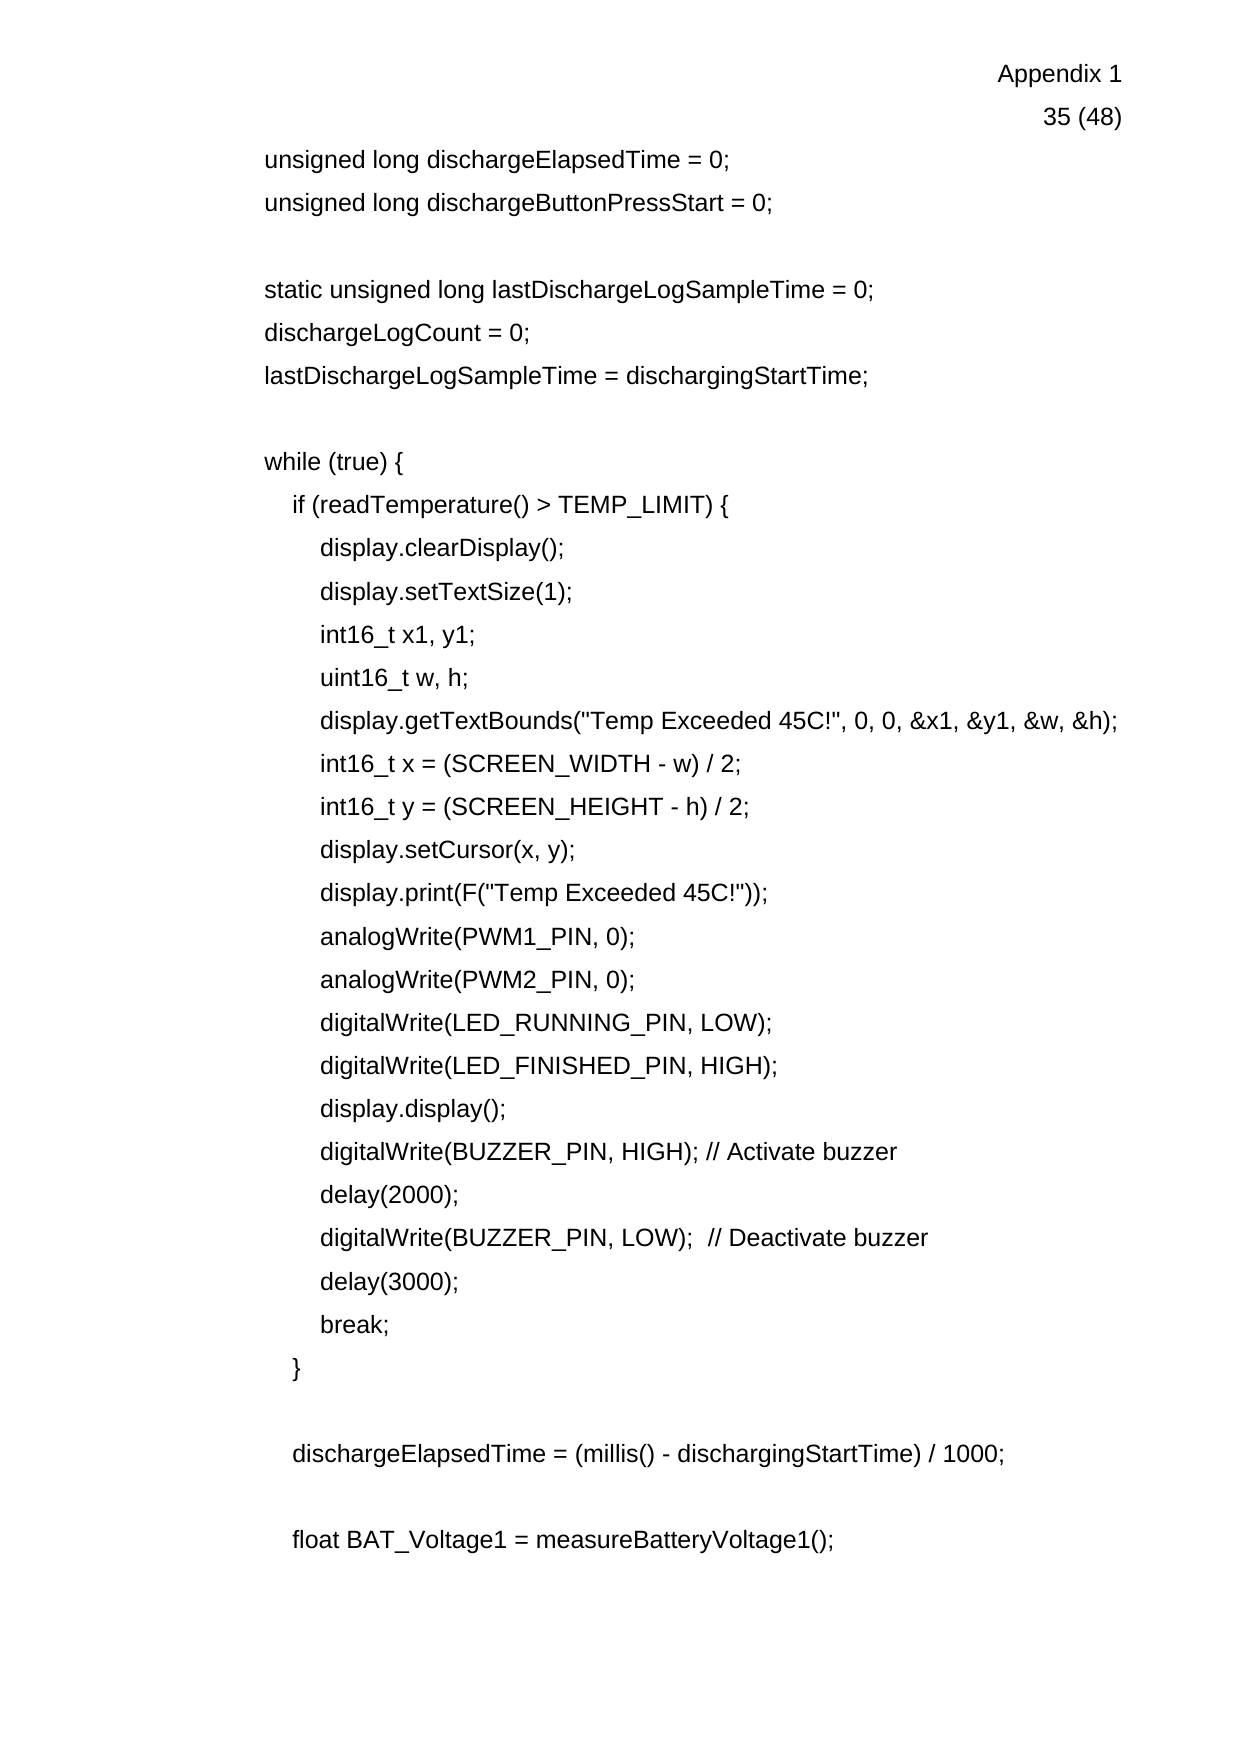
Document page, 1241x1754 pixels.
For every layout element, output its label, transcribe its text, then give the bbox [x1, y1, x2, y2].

text if (readTemperature() > TEMP_LIMIT) { [236, 490, 1122, 519]
text dischargeElapsedTime = (millis() - dischargingStartTime) / 1000; [236, 1439, 1122, 1468]
text digitalWrite(BUZZER_PIN, LOW); // Deactivate buzzer [236, 1223, 1122, 1252]
text int16_t y = (SCREEN_HEIGHT - h) / 2; [236, 792, 1122, 821]
text analogWrite(PWM1_PIN, 0); [236, 921, 1122, 950]
text float BAT_Voltage1 = measureBatteryVoltage1(); [236, 1525, 1122, 1554]
text static unsigned long lastDischargeLogSampleTime = 0; [236, 274, 1122, 303]
text delay(2000); [236, 1180, 1122, 1209]
text dischargeLogCount = 0; [236, 318, 1122, 346]
text while (true) { [236, 447, 1122, 476]
text display.setTextSize(1); [236, 576, 1122, 605]
text } [236, 1353, 1122, 1381]
text digitalWrite(LED_FINISHED_PIN, HIGH); [236, 1051, 1122, 1079]
text unsigned long dischargeButtonPressStart = 0; [236, 188, 1122, 217]
text display.print(F("Temp Exceeded 45C!")); [236, 878, 1122, 907]
text int16_t x1, y1; [236, 619, 1122, 648]
text digitalWrite(LED_RUNNING_PIN, LOW); [236, 1008, 1122, 1036]
text display.setCursor(x, y); [236, 835, 1122, 864]
text int16_t x = (SCREEN_WIDTH - w) / 2; [236, 749, 1122, 778]
text analogWrite(PWM2_PIN, 0); [236, 964, 1122, 993]
text uint16_t w, h; [236, 663, 1122, 691]
text delay(3000); [236, 1266, 1122, 1295]
text lastDischargeLogSampleTime = dischargingStartTime; [236, 361, 1122, 389]
text display.display(); [236, 1094, 1122, 1123]
text break; [236, 1309, 1122, 1338]
text digitalWrite(BUZZER_PIN, HIGH); // Activate buzzer [236, 1137, 1122, 1166]
text unsigned long dischargeElapsedTime = 0; [236, 145, 1122, 174]
text display.getTextBounds("Temp Exceeded 45C!", 0, 0, &x1, &y1, &w, &h); [236, 706, 1122, 734]
text display.clearDisplay(); [236, 533, 1122, 562]
